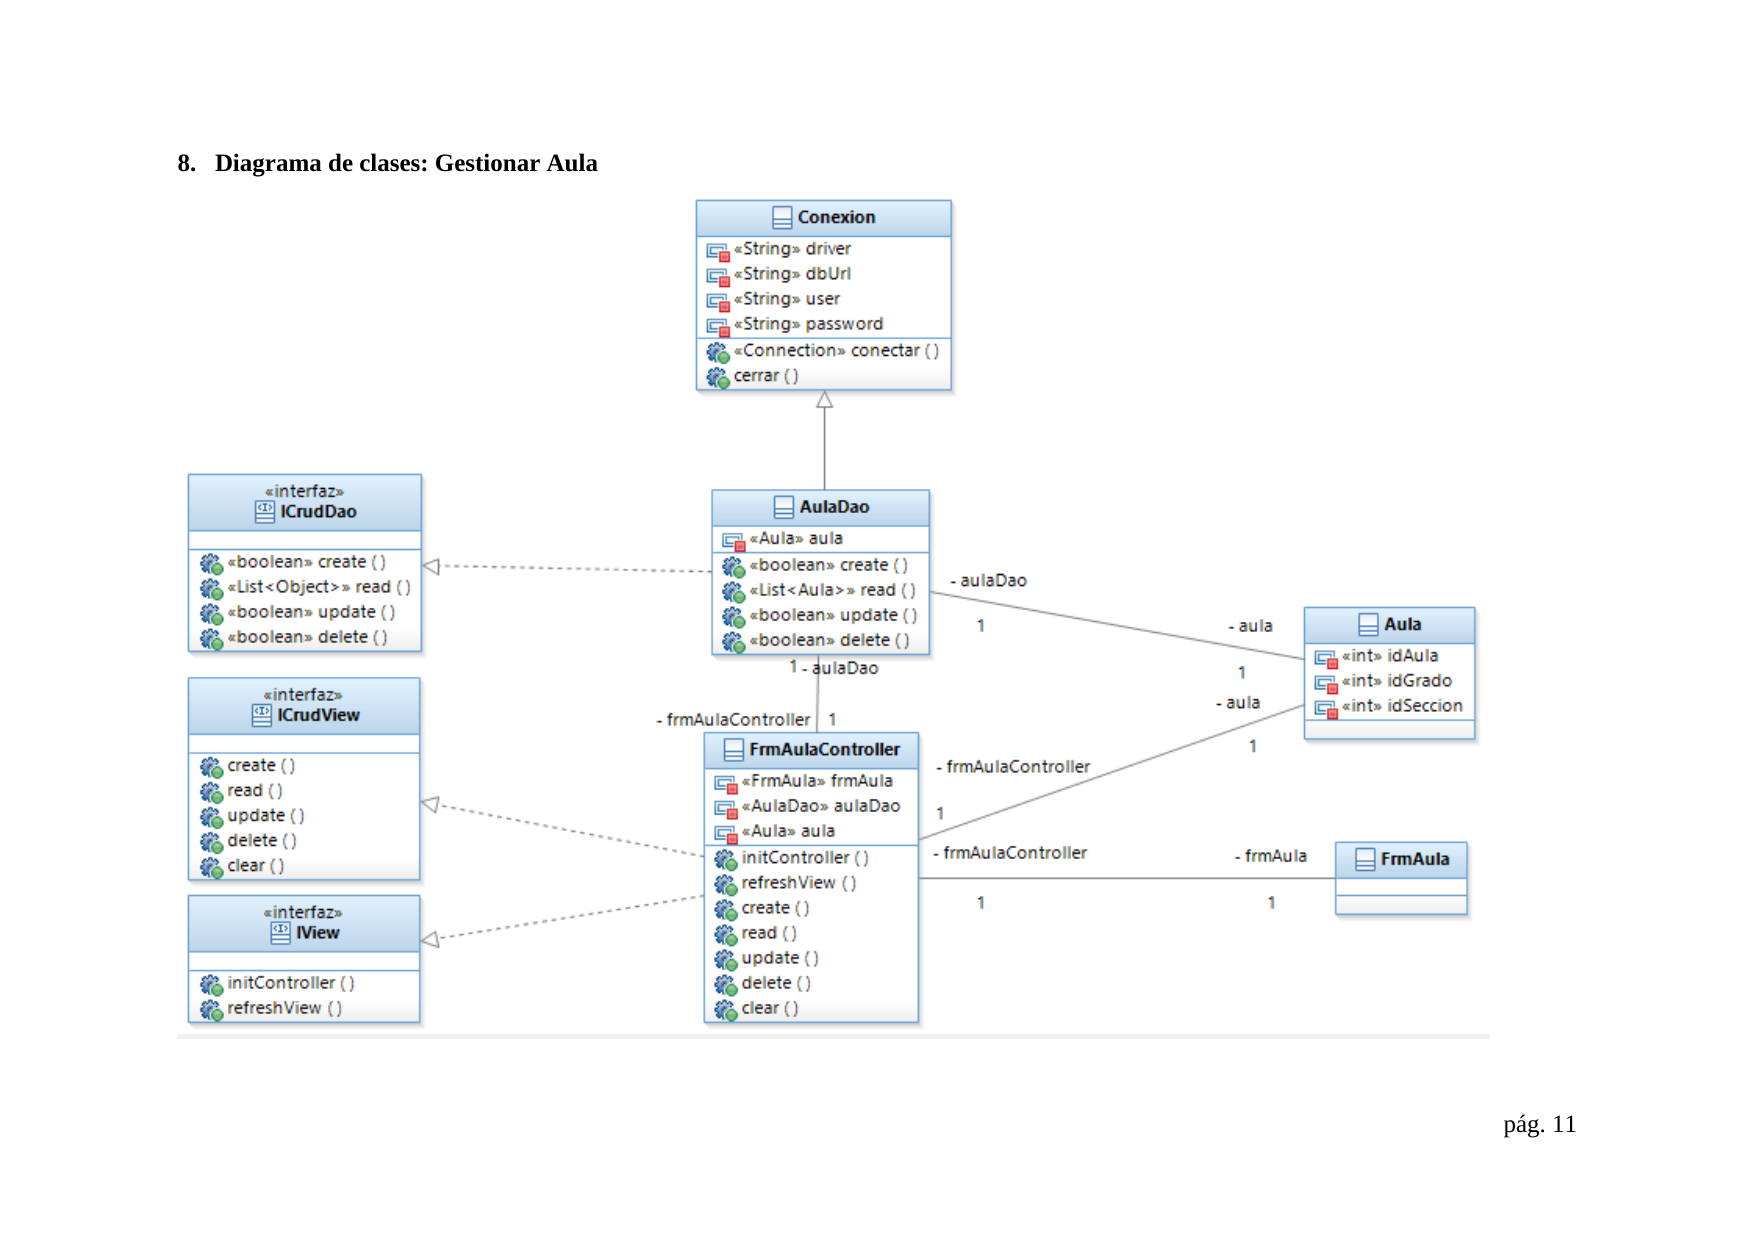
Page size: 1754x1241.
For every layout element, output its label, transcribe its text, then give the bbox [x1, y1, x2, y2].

subtitle Diagrama de clases: Gestionar Aula [177, 148, 1577, 176]
picture [177, 178, 1490, 1039]
